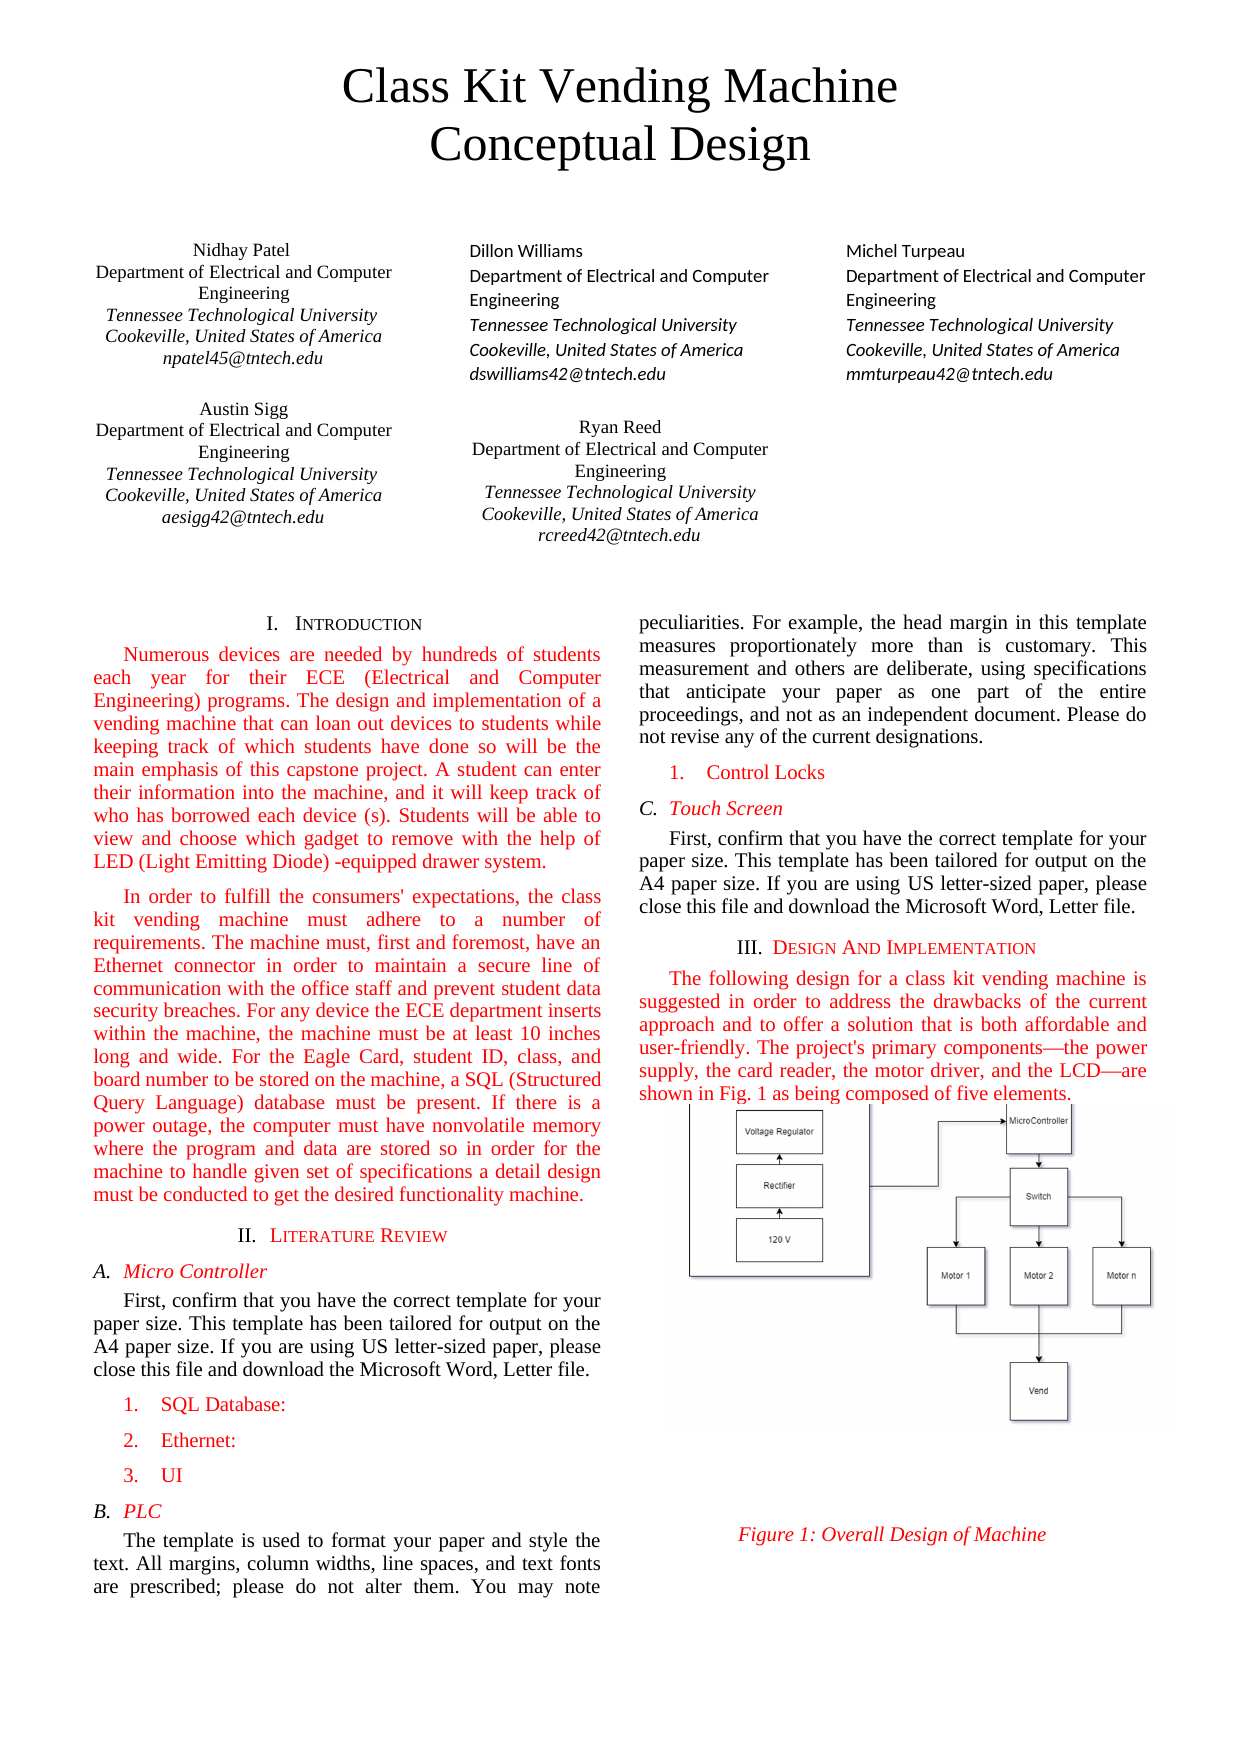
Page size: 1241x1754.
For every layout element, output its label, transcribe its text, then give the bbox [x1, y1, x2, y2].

subtitle Micro Controller [93, 1259, 601, 1283]
list UI [123, 1464, 601, 1487]
text Austin Sigg Department of Electrical and Computer Engineering Tennessee Technological University Cookeville, United States of America aesigg42@tntech.eduDillon Williams Department of Electrical and Computer Engineering Tennessee Technological University Cookeville, United States of America dswilliams42@tntech.edu [93, 398, 394, 527]
list Ethernet: [123, 1429, 601, 1452]
text Nidhay Patel Department of Electrical and Computer Engineering Tennessee Technological University Cookeville, United States of America npatel45@tntech.edu [93, 239, 394, 368]
text The following design for a class kit vending machine is suggested in order to address the drawbacks of the current approach and to offer a solution that is both affordable and user-friendly. The project's primary components—the power supply, the card reader, the motor driver, and the LCD—are shown in Fig. 1 as being composed of five elements. [639, 967, 1147, 1105]
text The template is used to format your paper and style the text. All margins, column widths, line spaces, and text fonts are prescribed; please do not alter them. You may note peculiarities. For example, the head margin in this template measures proportionately more than is customary. This measurement and others are deliberate, using specifications that anticipate your paper as one part of the entire proceedings, and not as an independent document. Please do not revise any of the current designations. [639, 611, 1147, 748]
list Control Locks [669, 761, 1147, 784]
subtitle Design And Implementation [639, 935, 1147, 959]
text Figure 1: Overall Design of Machine [639, 1523, 1147, 1546]
subtitle Touch Screen [639, 796, 1147, 820]
subtitle Introduction [93, 611, 601, 635]
text In order to fulfill the consumers' expectations, the class kit vending machine must adhere to a number of requirements. The machine must, first and foremost, have an Ethernet connector in order to maintain a secure line of communication with the office staff and prevent student data security breaches. For any device the ECE department inserts within the machine, the machine must be at least 10 inches long and wide. For the Eagle Card, student ID, class, and board number to be stored on the machine, a SQL (Structured Query Language) database must be present. If there is a power outage, the computer must have nonvolatile memory where the program and data are stored so in order for the machine to handle given set of specifications a detail design must be conducted to get the desired functionality machine. [93, 885, 601, 1206]
text The template is used to format your paper and style the text. All margins, column widths, line spaces, and text fonts are prescribed; please do not alter them. You may note peculiarities. For example, the head margin in this template measures proportionately more than is customary. This measurement and others are deliberate, using specifications that anticipate your paper as one part of the entire proceedings, and not as an independent document. Please do not revise any of the current designations. [93, 1530, 601, 1598]
text Numerous devices are needed by hundreds of students each year for their ECE (Electrical and Computer Engineering) programs. The design and implementation of a vending machine that can loan out devices to students while keeping track of which students have done so will be the main emphasis of this capstone project. A student can enter their information into the machine, and it will keep track of who has borrowed each device (s). Students will be able to view and choose which gadget to remove with the help of LED (Light Emitting Diode) -equipped drawer system. [93, 643, 601, 873]
title Class Kit Vending Machine Conceptual Design [93, 56, 1147, 171]
list SQL Database: [123, 1393, 601, 1416]
picture [668, 1104, 1176, 1432]
text Ryan Reed Department of Electrical and Computer Engineering Tennessee Technological University Cookeville, United States of America rcreed42@tntech.eduMichel Turpeau Department of Electrical and Computer Engineering Tennessee Technological University Cookeville, United States of America mmturpeau42@tntech.edu [469, 416, 771, 546]
subtitle PLC [93, 1499, 601, 1523]
subtitle Literature Review [93, 1222, 601, 1247]
